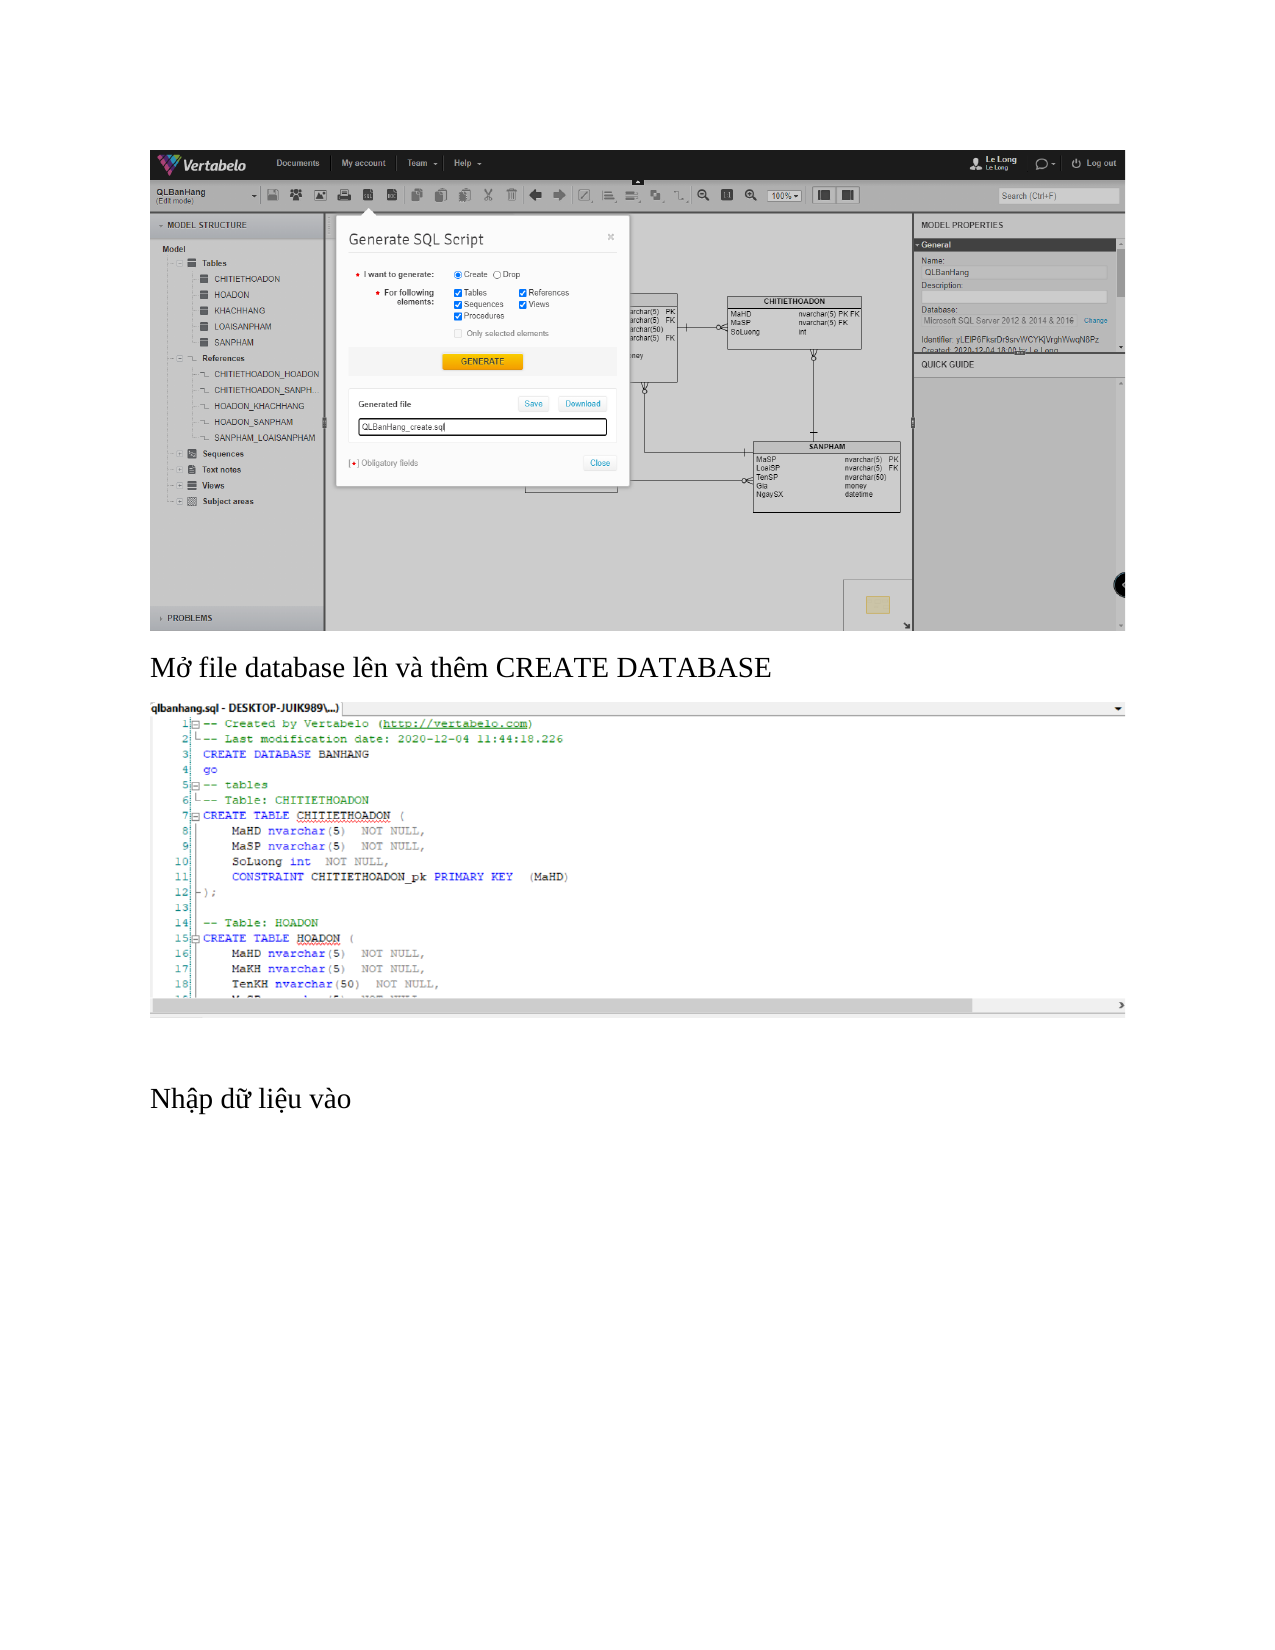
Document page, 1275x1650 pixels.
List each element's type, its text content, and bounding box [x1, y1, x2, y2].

picture [150, 150, 1125, 631]
text Nhập dữ liệu vào [150, 1081, 1125, 1115]
text Mở file database lên và thêm CREATE DATABASE [150, 650, 1125, 683]
picture [150, 702, 1125, 1018]
